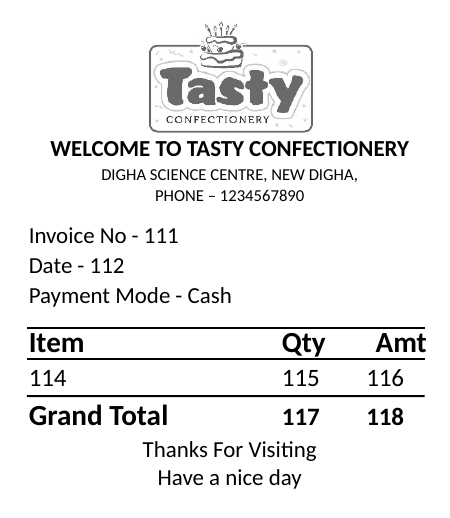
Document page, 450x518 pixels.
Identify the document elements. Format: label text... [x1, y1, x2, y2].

text Have a nice day [28, 463, 431, 492]
text PHONE – 1234567890 [28, 186, 431, 206]
text Thanks For Visiting [28, 436, 431, 463]
text Invoice No - 111 [28, 221, 431, 249]
text Payment Mode - Cash [28, 282, 431, 310]
text WELCOME TO TASTY CONFECTIONERY [28, 134, 431, 162]
text Item Qty Amt [28, 324, 431, 359]
text Grand Total 117 118 [28, 397, 431, 433]
text 114 115 116 [28, 362, 431, 393]
text DIGHA SCIENCE CENTRE, NEW DIGHA, [28, 164, 431, 184]
picture [144, 19, 315, 134]
text Date - 112 [28, 251, 431, 279]
